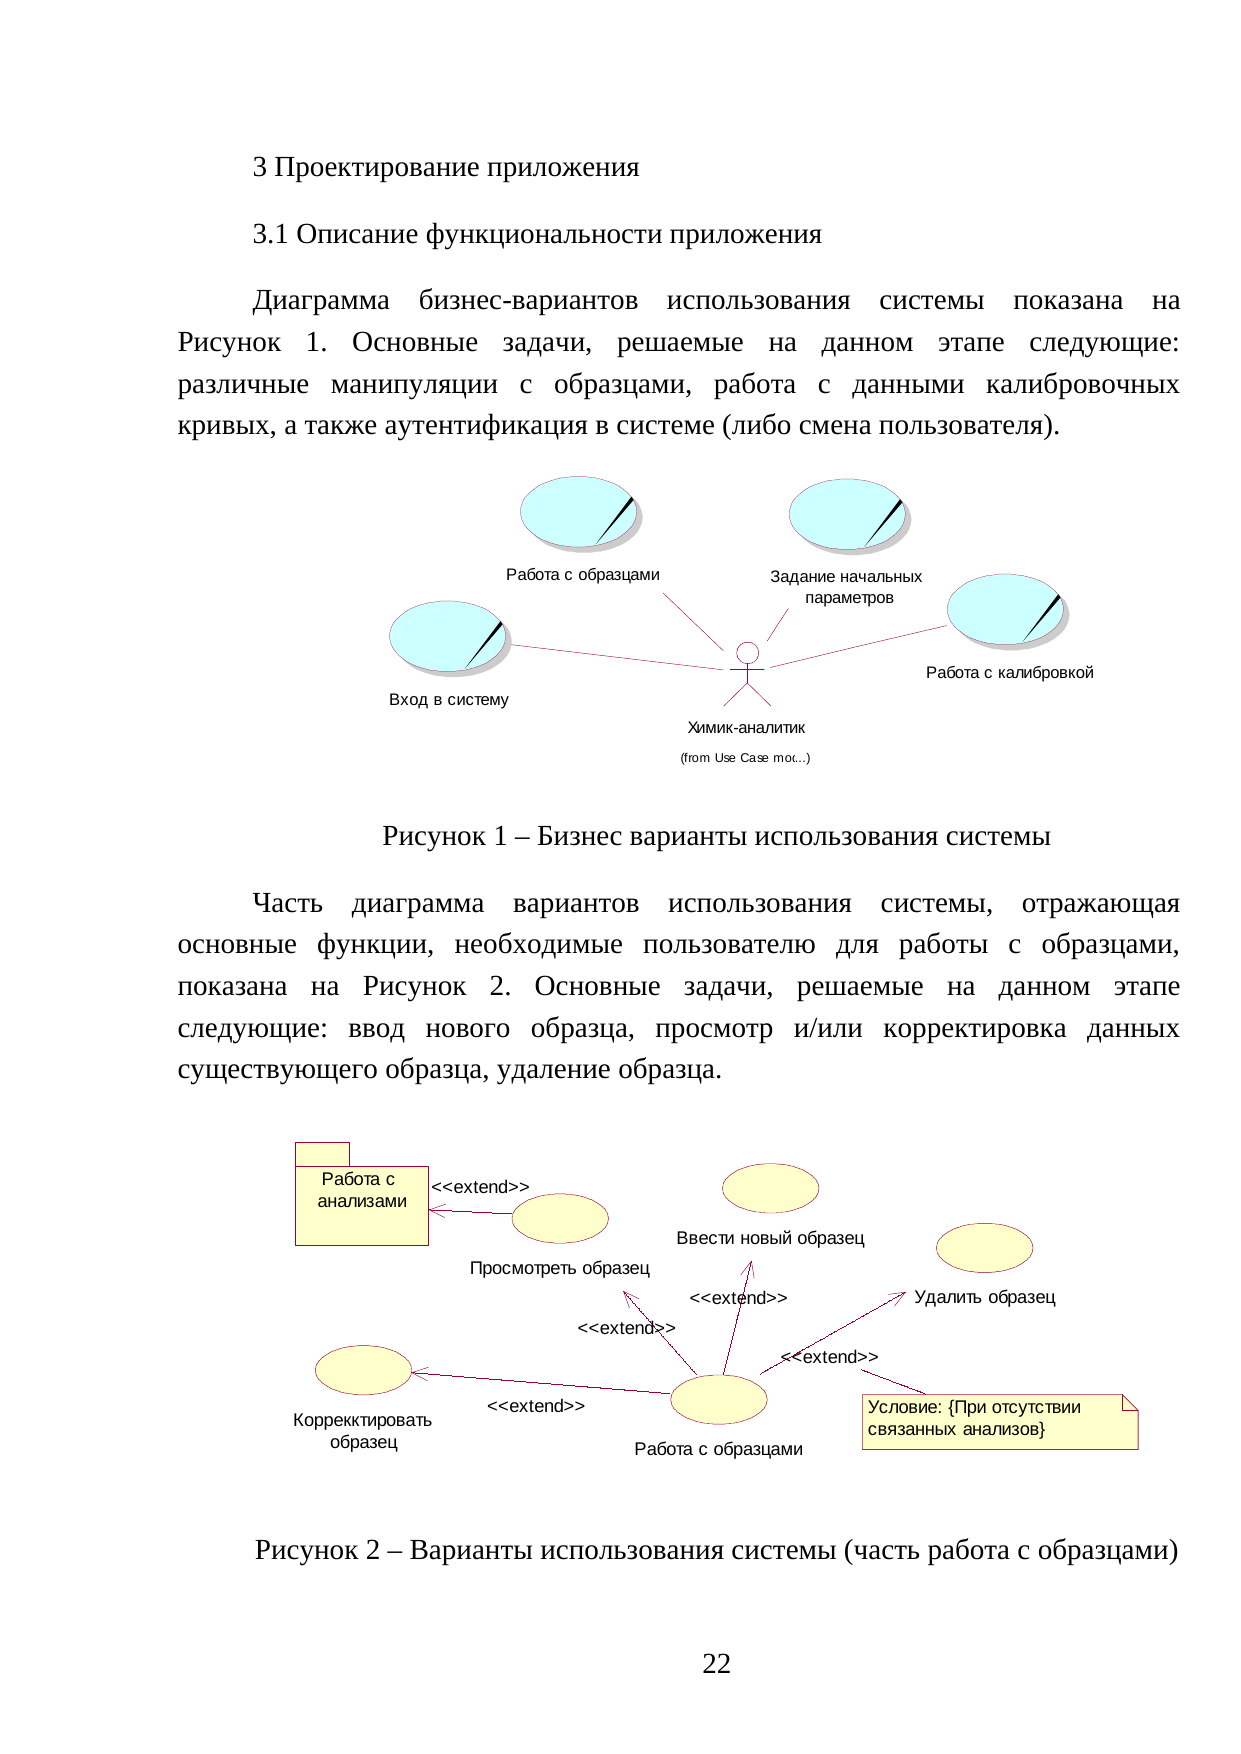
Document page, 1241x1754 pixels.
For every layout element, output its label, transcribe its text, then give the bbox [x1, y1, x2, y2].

text Рисунок 1 – Бизнес варианты использования системы [177, 443, 1181, 854]
text Рисунок 2 – Варианты использования системы (часть работа с образцами) [177, 1112, 1181, 1568]
subtitle 3.1 Описание функциональности приложения [177, 210, 1181, 251]
text Часть диаграмма вариантов использования системы, отражающая основные функции, необходимые пользователю для работы с образцами, показана на Рисунок 2. Основные задачи, решаемые на данном этапе следующие: ввод нового образца, просмотр и/или корректировка данных существующего образца, удаление образца. [177, 879, 1181, 1087]
text Диаграмма бизнес-вариантов использования системы показана на Рисунок 1. Основные задачи, решаемые на данном этапе следующие: различные манипуляции с образцами, работа с данными калибровочных кривых, а также аутентификация в системе (либо смена пользователя). [177, 276, 1181, 443]
subtitle 3 Проектирование приложения [177, 143, 886, 185]
